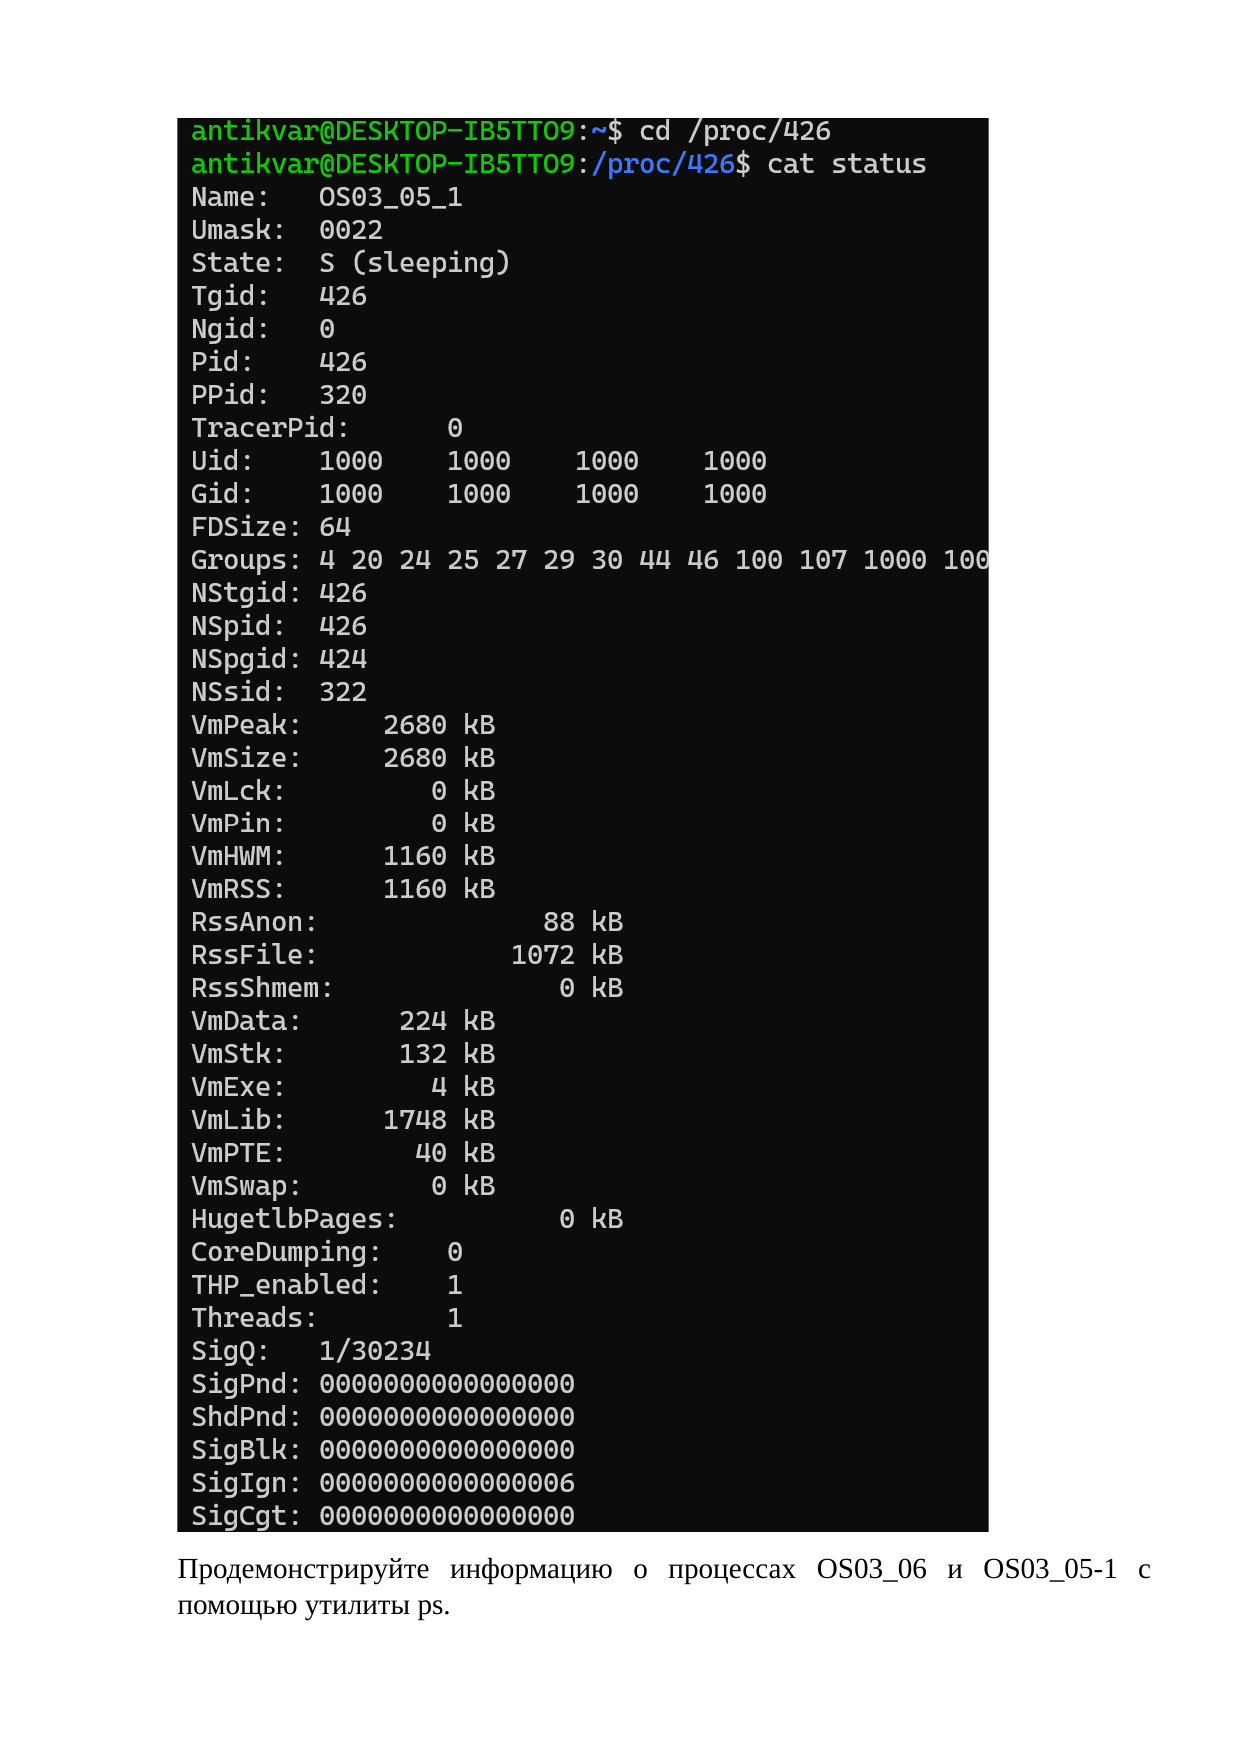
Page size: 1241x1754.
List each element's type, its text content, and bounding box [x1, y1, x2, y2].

picture [177, 118, 989, 1532]
text Продемонстрируйте информацию о процессах OS03_06 и OS03_05-1 с помощью утилиты ps. [177, 1551, 1152, 1620]
